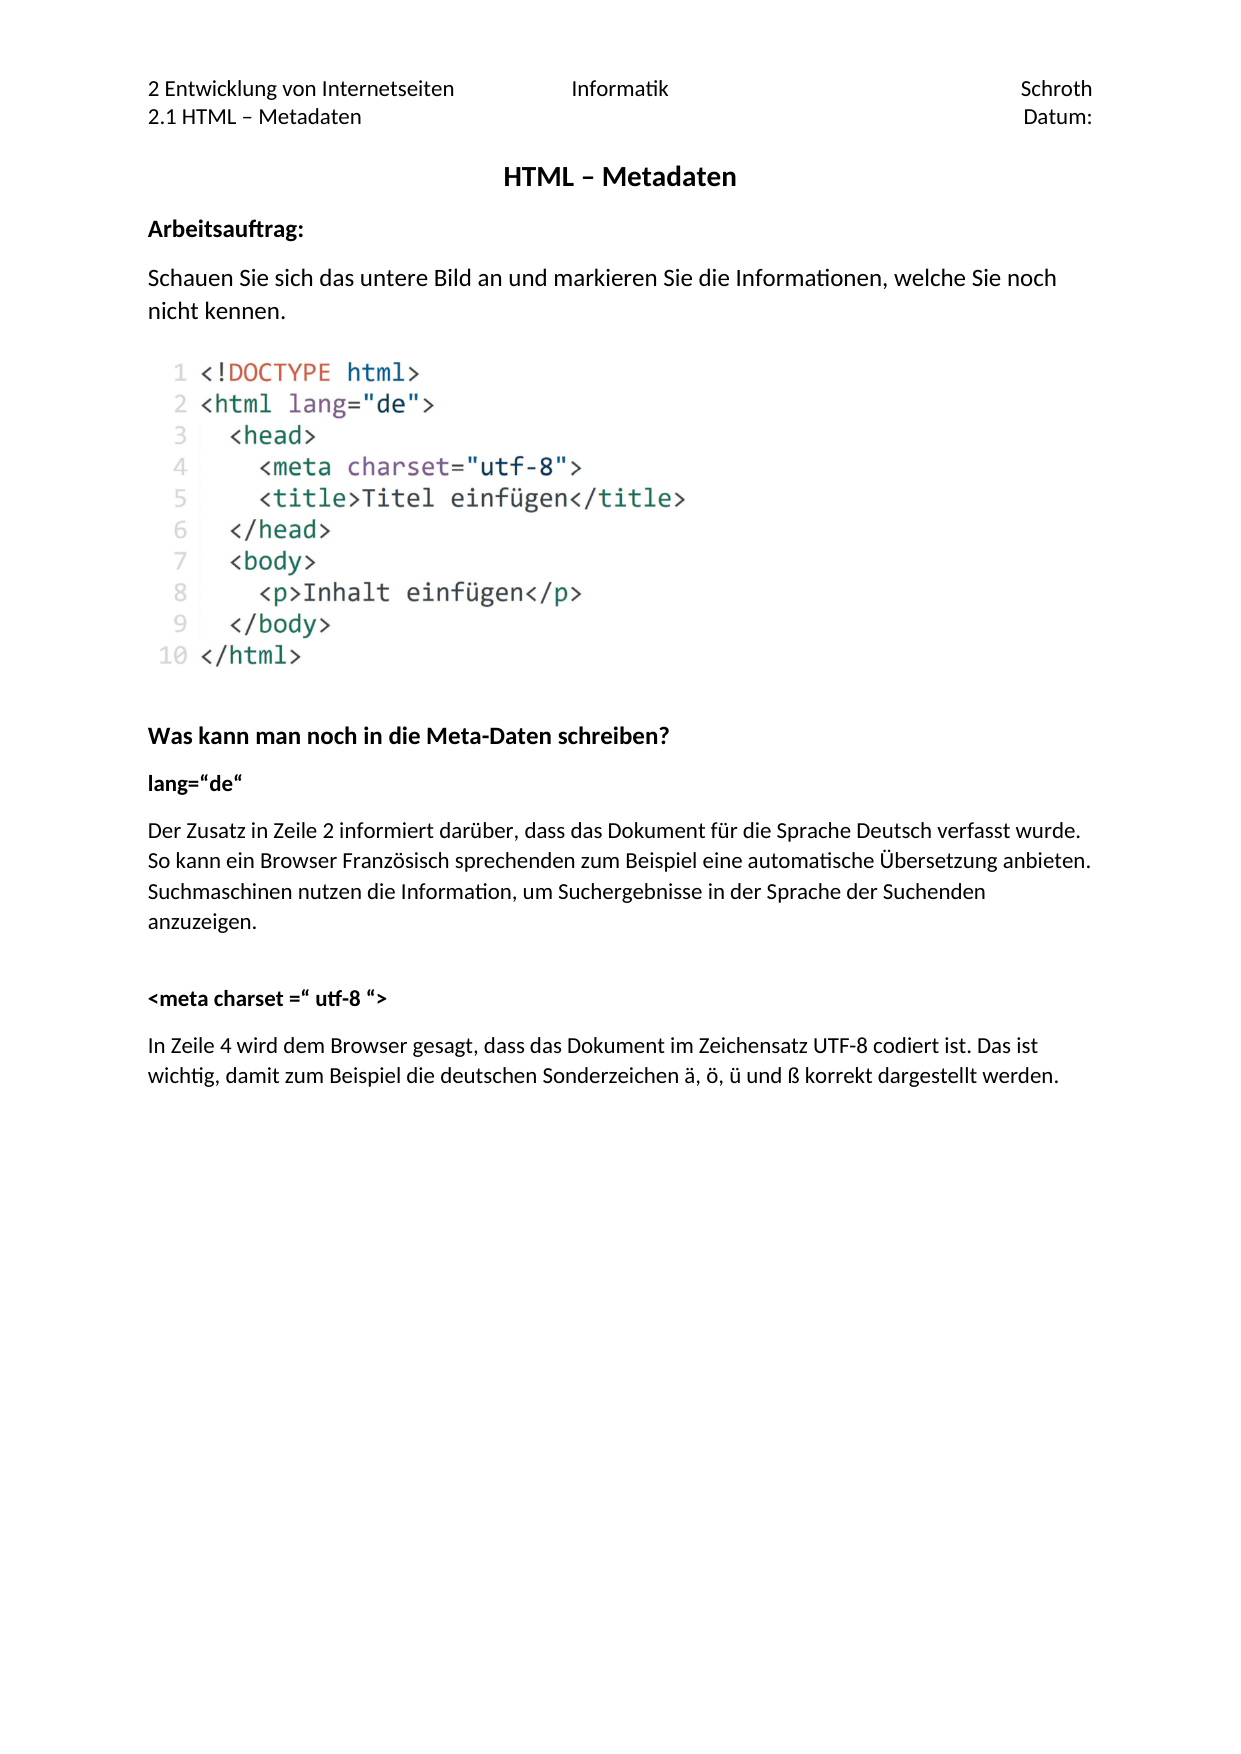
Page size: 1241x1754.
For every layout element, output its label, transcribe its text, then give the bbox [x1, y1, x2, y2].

text HTML – Metadaten [148, 158, 1093, 193]
text lang=“de“ [148, 769, 1093, 798]
text Der Zusatz in Zeile 2 informiert darüber, dass das Dokument für die Sprache Deutsch verfasst wurde. So kann ein Browser Französisch sprechenden zum Beispiel eine automatische Übersetzung anbieten. Suchmaschinen nutzen die Information, um Suchergebnisse in der Sprache der Suchenden anzuzeigen. [148, 816, 1093, 935]
text Arbeitsauftrag: [148, 213, 1093, 243]
text Was kann man noch in die Meta-Daten schreiben? [148, 720, 1093, 751]
text In Zeile 4 wird dem Browser gesagt, dass das Dokument im Zeichensatz UTF-8 codiert ist. Das ist wichtig, damit zum Beispiel die deutschen Sonderzeichen ä, ö, ü und ß korrekt dargestellt werden. [148, 1031, 1093, 1089]
text <meta charset =“ utf-8 “> [148, 954, 1093, 1012]
text Schauen Sie sich das untere Bild an und markieren Sie die Informationen, welche Sie noch nicht kennen. [148, 262, 1093, 326]
picture [147, 346, 708, 687]
